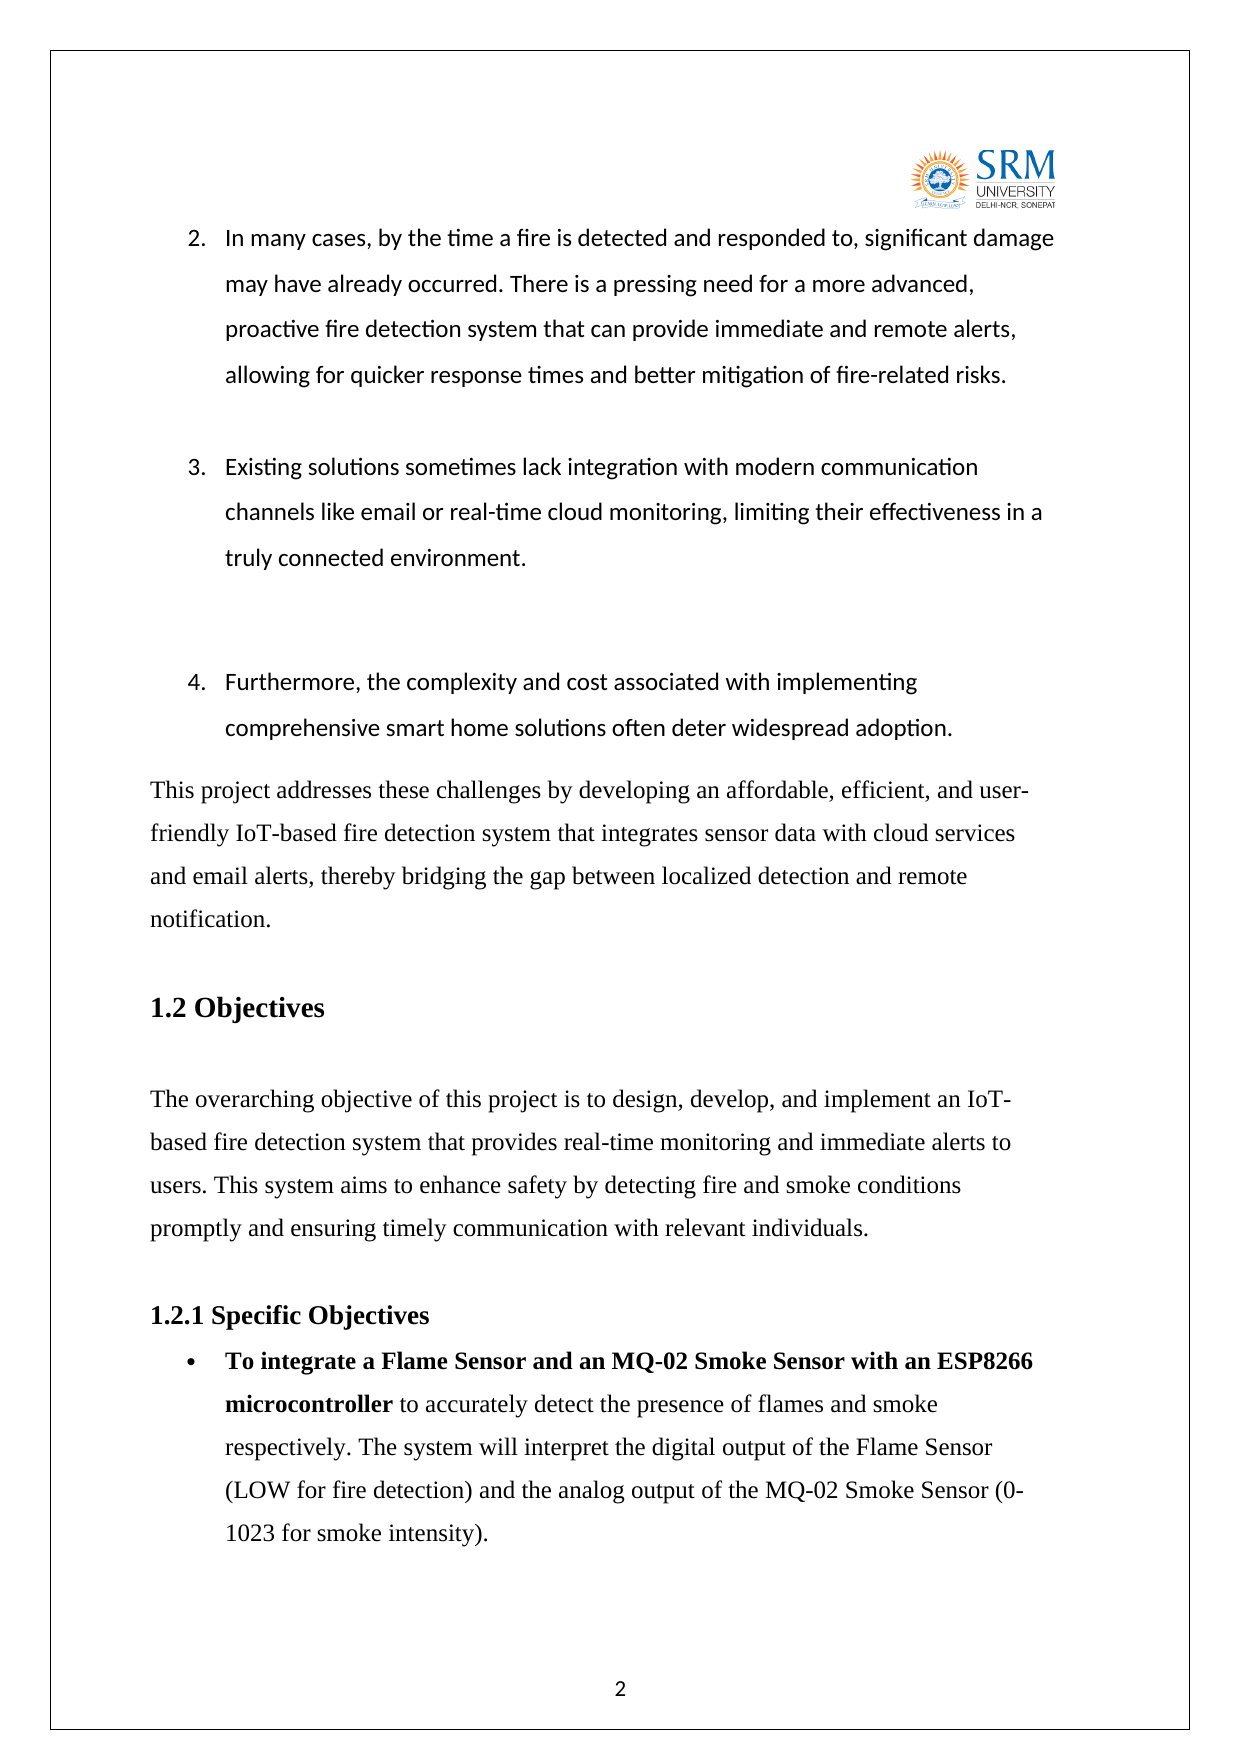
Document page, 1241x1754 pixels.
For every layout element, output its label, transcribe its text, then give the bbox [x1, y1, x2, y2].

list To integrate a Flame Sensor and an MQ-02 Smoke Sensor with an ESP8266 microcontroller to accurately detect the presence of flames and smoke respectively. The system will interpret the digital output of the Flame Sensor (LOW for fire detection) and the analog output of the MQ-02 Smoke Sensor (0-1023 for smoke intensity). [187, 1346, 1055, 1547]
text 1.2 Objectives [150, 990, 1055, 1024]
text This project addresses these challenges by developing an affordable, efficient, and user-friendly IoT-based fire detection system that integrates sensor data with cloud services and email alerts, thereby bridging the gap between localized detection and remote notification. [150, 775, 1055, 933]
list Furthermore, the complexity and cost associated with implementing comprehensive smart home solutions often deter widespread adoption. [187, 667, 1055, 743]
text 1.2.1 Specific Objectives [150, 1299, 1055, 1331]
text The overarching objective of this project is to design, develop, and implement an IoT-based fire detection system that provides real-time monitoring and immediate alerts to users. This system aims to enhance safety by detecting fire and smoke conditions promptly and ensuring timely communication with relevant individuals. [150, 1084, 1055, 1242]
list Existing solutions sometimes lack integration with modern communication channels like email or real-time cloud monitoring, limiting their effectiveness in a truly connected environment. [187, 451, 1055, 573]
list In many cases, by the time a fire is detected and responded to, significant damage may have already occurred. There is a pressing need for a more advanced, proactive fire detection system that can provide immediate and remote alerts, allowing for quicker response times and better mitigation of fire-related risks. [187, 222, 1055, 390]
